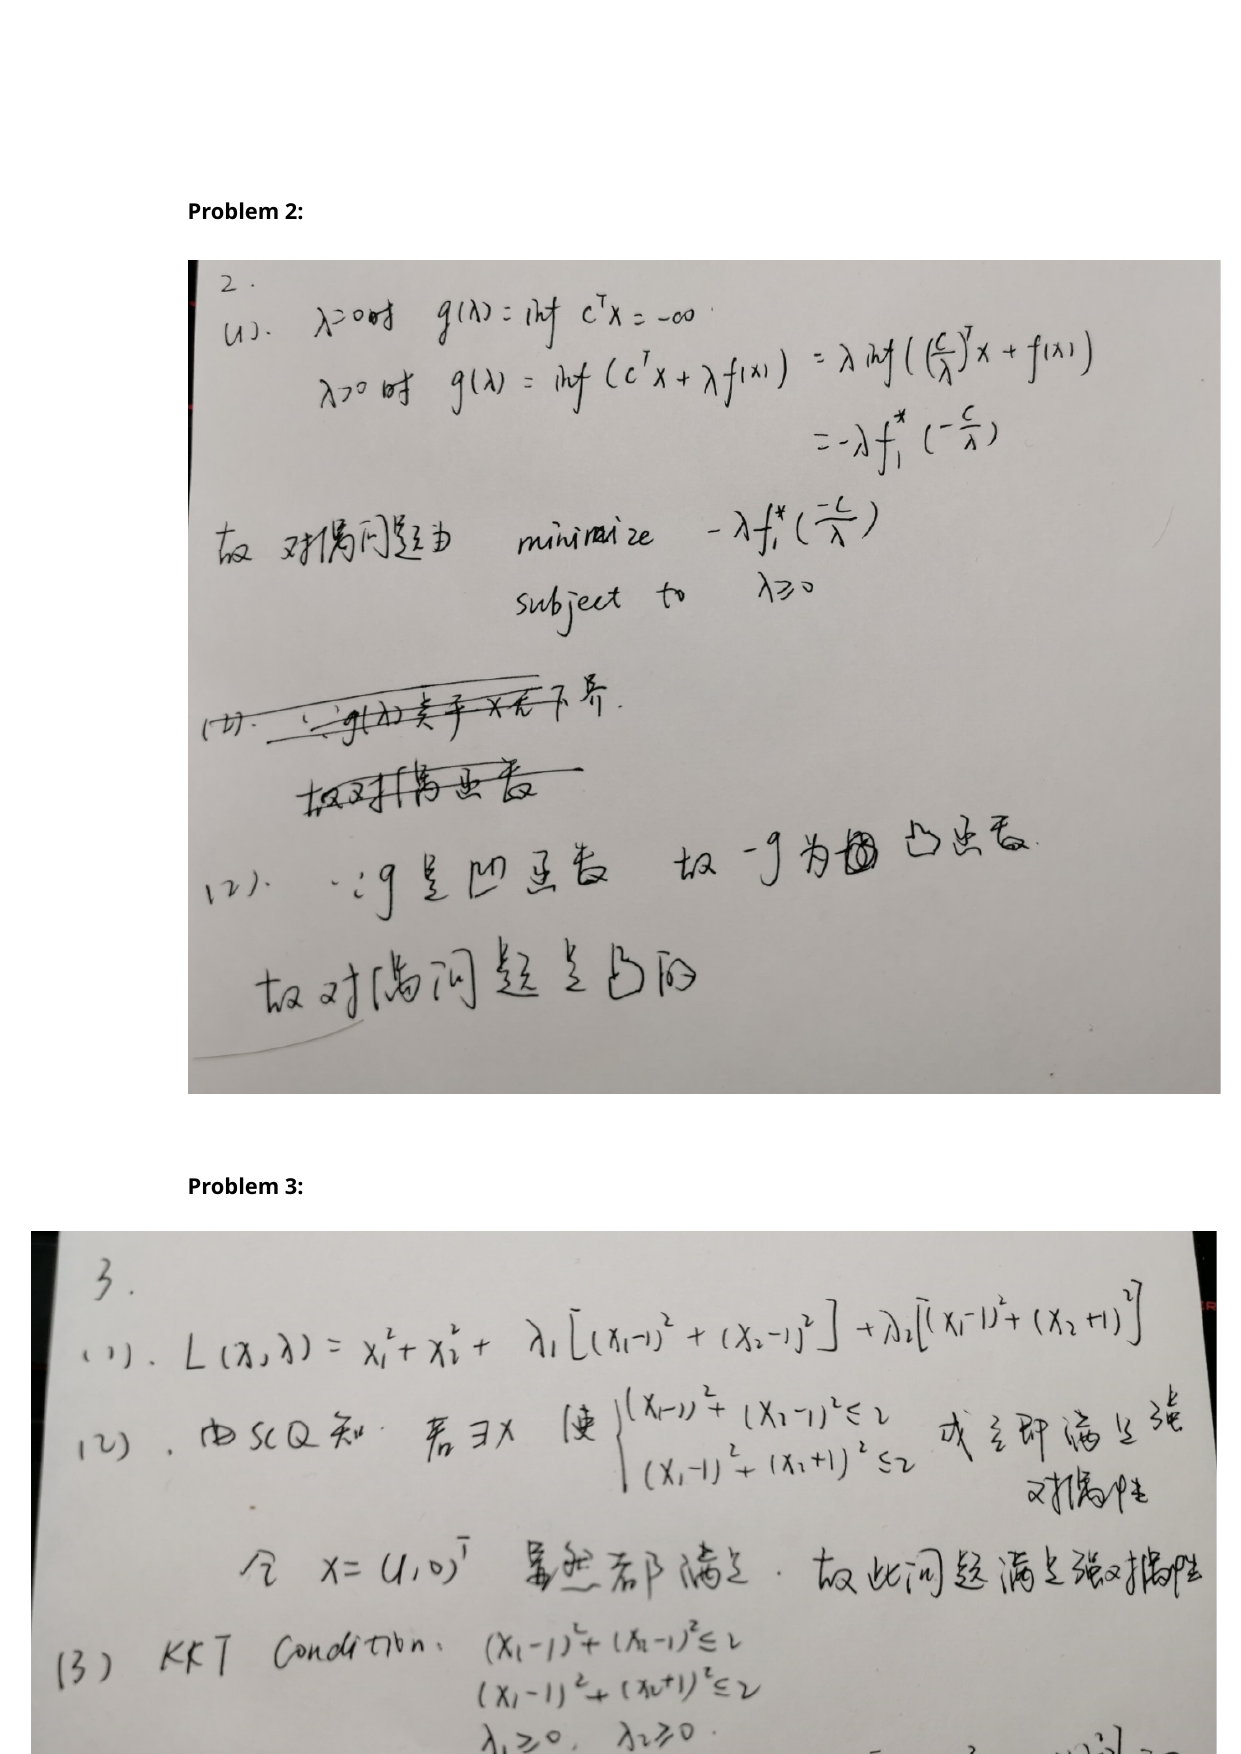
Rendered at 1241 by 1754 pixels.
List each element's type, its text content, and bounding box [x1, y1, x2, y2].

text Problem 2: [187, 194, 1053, 227]
text Problem 3: [187, 1169, 1053, 1202]
picture [188, 260, 1221, 1094]
picture [32, 1231, 1216, 1754]
